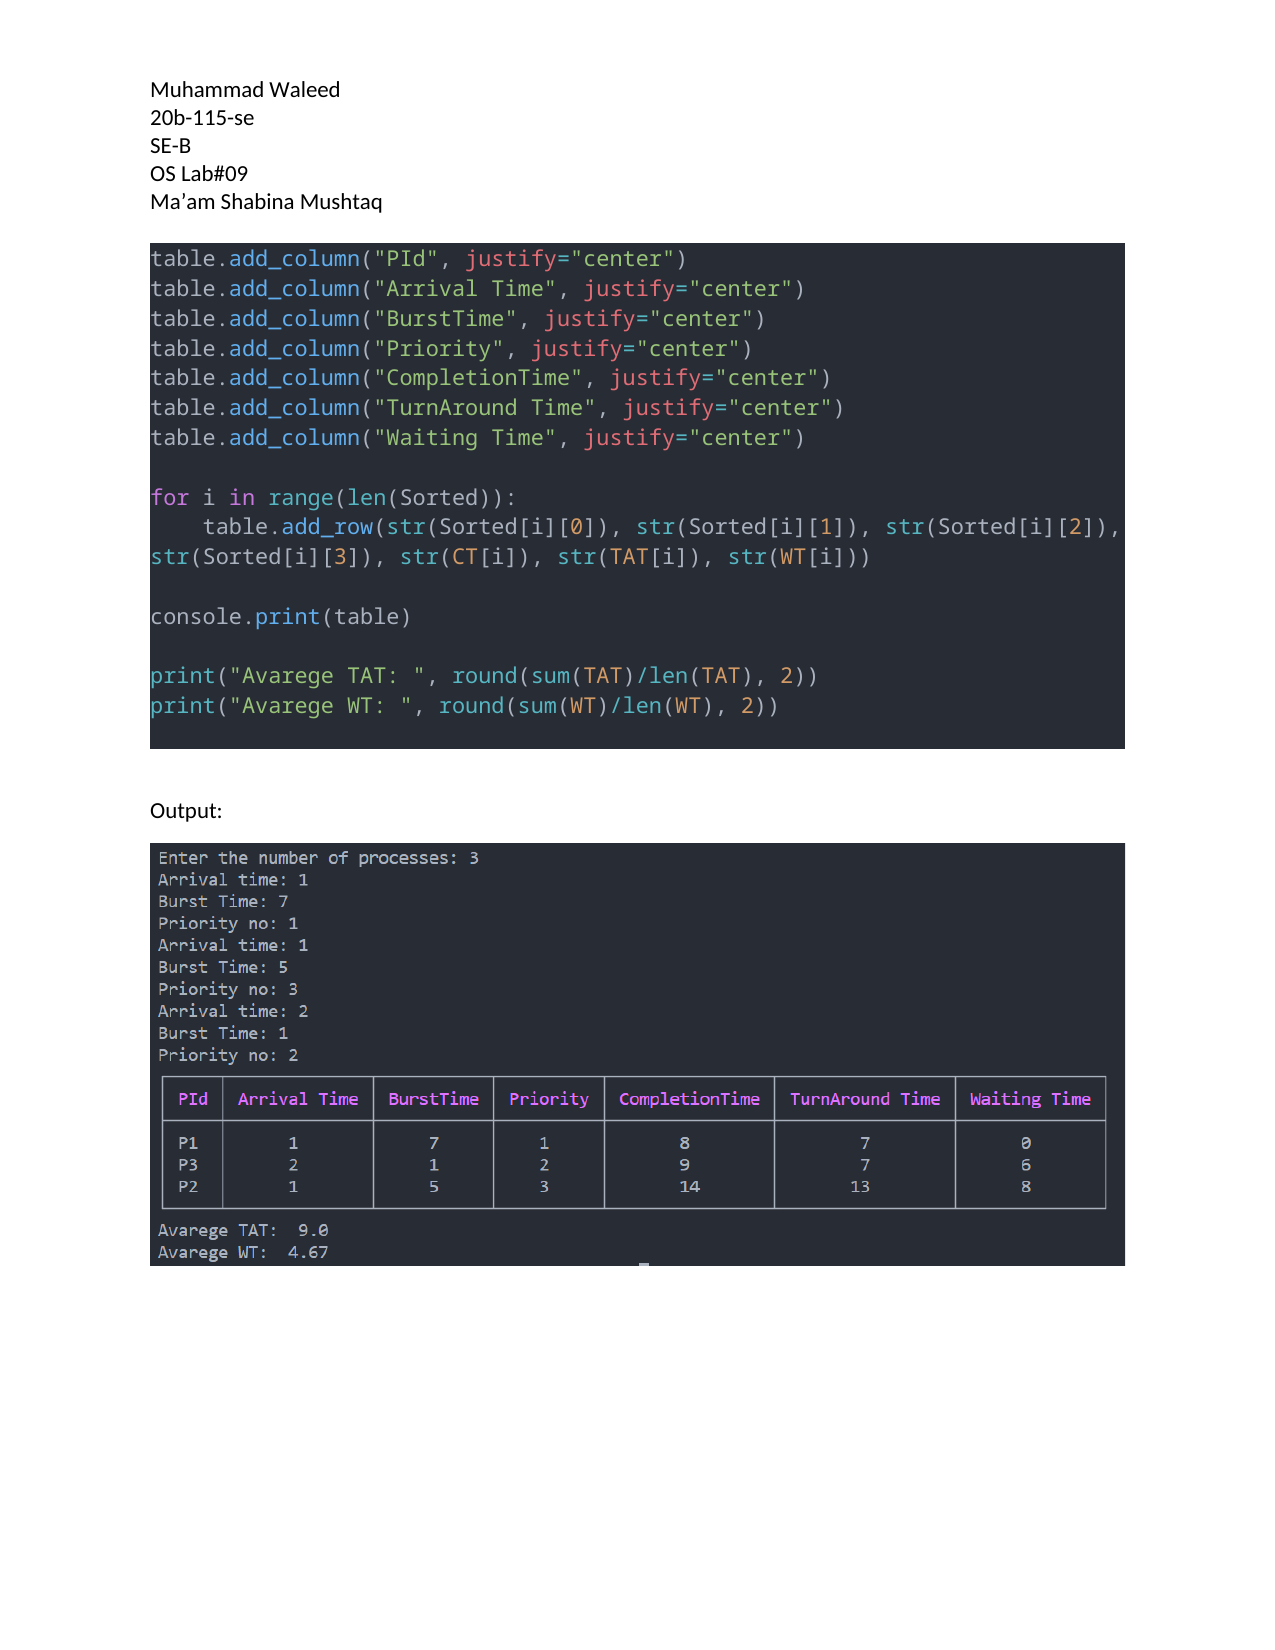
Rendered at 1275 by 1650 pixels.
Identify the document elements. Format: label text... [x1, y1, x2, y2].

text table.add_column("CompletionTime", justify="center") [150, 362, 1125, 392]
text table.add_row(str(Sorted[i][0]), str(Sorted[i][1]), str(Sorted[i][2]), str(Sorted[i][3]), str(CT[i]), str(TAT[i]), str(WT[i])) [150, 511, 1125, 571]
picture [150, 843, 1125, 1266]
text for i in range(len(Sorted)): [150, 481, 1125, 511]
text table.add_column("Waiting Time", justify="center") [150, 422, 1125, 452]
text table.add_column("TurnAround Time", justify="center") [150, 392, 1125, 422]
text table.add_column("Priority", justify="center") [150, 332, 1125, 362]
text print("Avarege TAT: ", round(sum(TAT)/len(TAT), 2)) [150, 660, 1125, 690]
text table.add_column("BurstTime", justify="center") [150, 303, 1125, 332]
text table.add_column("PId", justify="center") [150, 243, 1125, 273]
text console.print(table) [150, 601, 1125, 630]
text print("Avarege WT: ", round(sum(WT)/len(WT), 2)) [150, 690, 1125, 720]
text table.add_column("Arrival Time", justify="center") [150, 273, 1125, 303]
text Output: [150, 796, 1125, 824]
